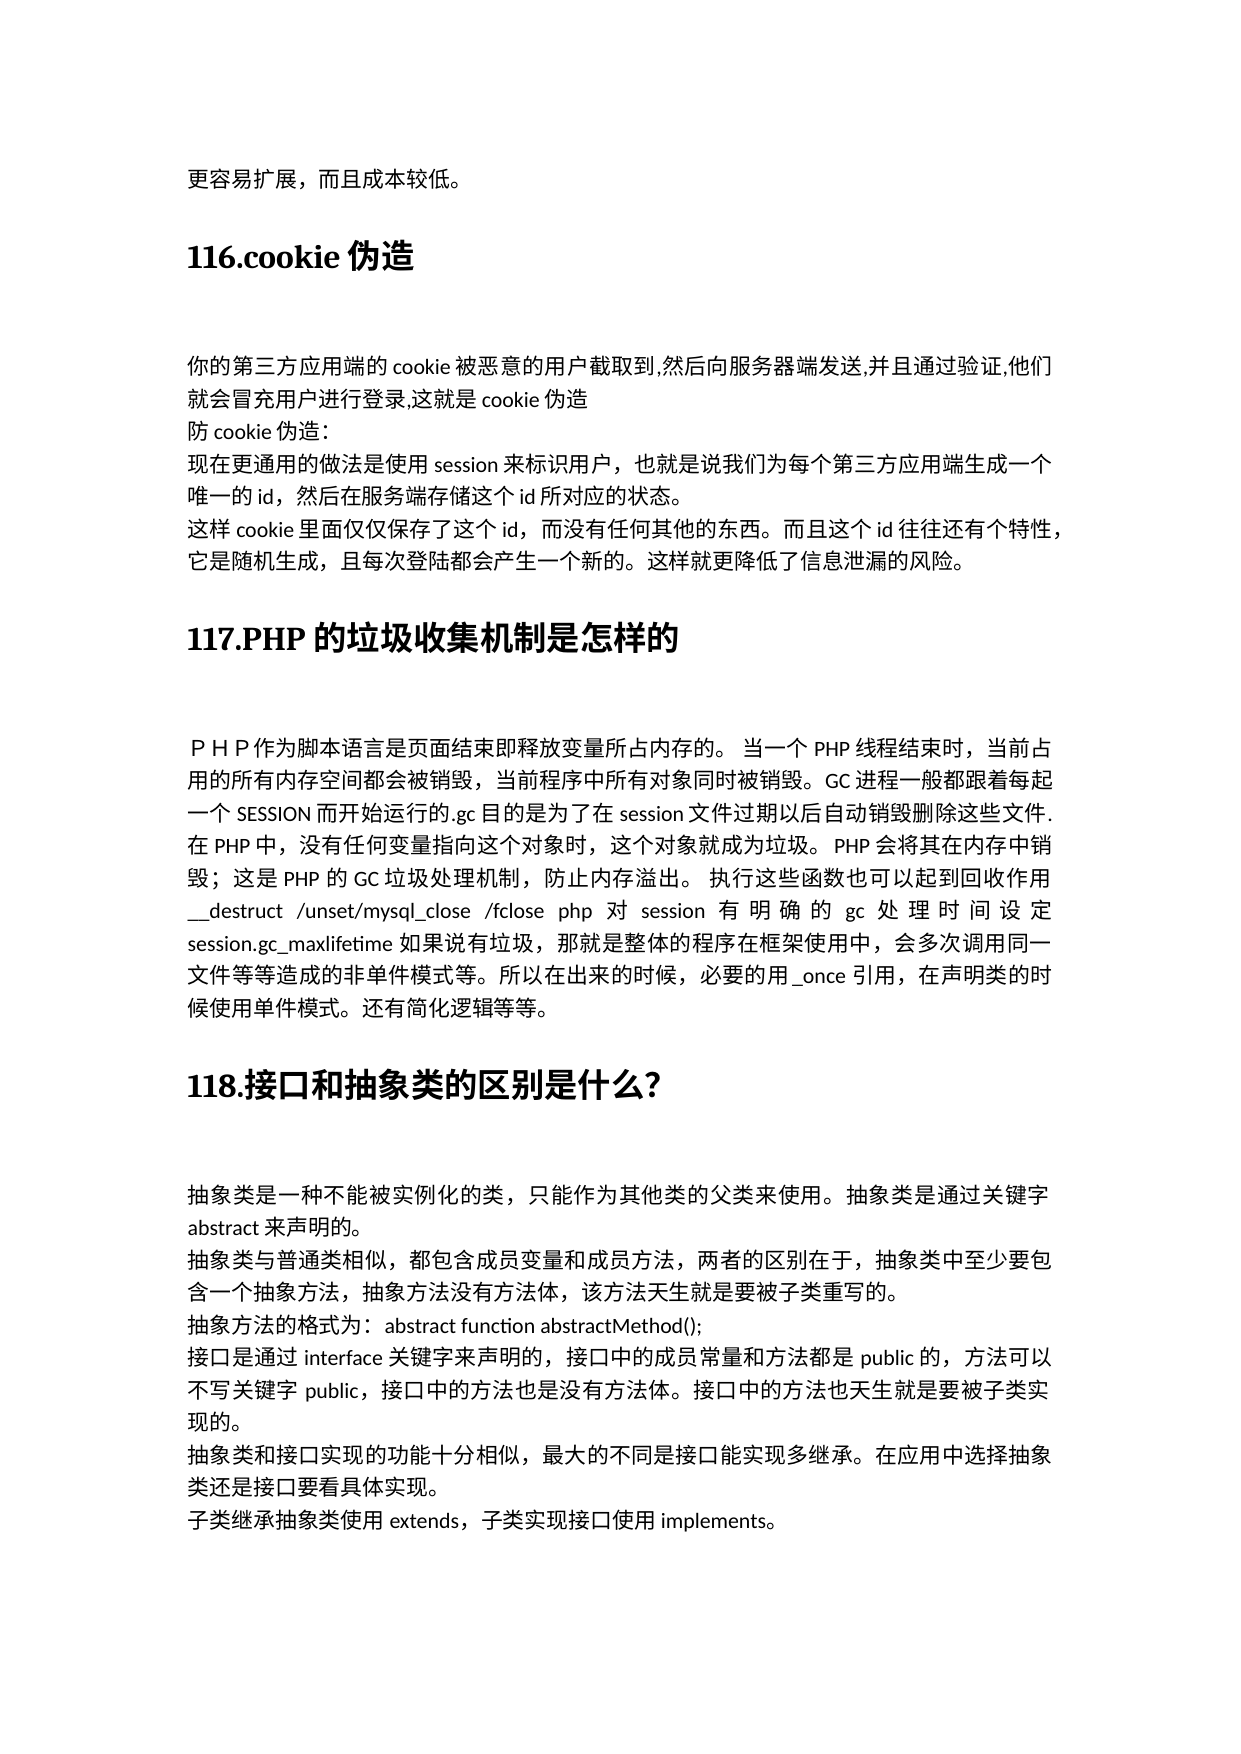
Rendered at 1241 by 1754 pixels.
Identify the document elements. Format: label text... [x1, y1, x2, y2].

text ＰＨＰ作为脚本语言是页面结束即释放变量所占内存的。 当一个 PHP线程结束时，当前占用的所有内存空间都会被销毁，当前程序中所有对象同时被销毁。GC进程一般都跟着每起一个SESSION而开始运行的.gc目的是为了在session文件过期以后自动销毁删除这些文件. 在PHP中，没有任何变量指向这个对象时，这个对象就成为垃圾。PHP会将其在内存中销毁；这是PHP 的GC垃圾处理机制，防止内存溢出。 执行这些函数也可以起到回收作用 __destruct /unset/mysql_close /fclose php对session有明确的gc处理时间设定 session.gc_maxlifetime 如果说有垃圾，那就是整体的程序在框架使用中，会多次调用同一文件等等造成的非单件模式等。所以在出来的时候，必要的用_once 引用，在声明类的时候使用单件模式。还有简化逻辑等等。 [187, 731, 1053, 1023]
text 这样cookie里面仅仅保存了这个id，而没有任何其他的东西。而且这个id往往还有个特性，它是随机生成，且每次登陆都会产生一个新的。这样就更降低了信息泄漏的风险。 [187, 511, 1053, 576]
text 抽象类是一种不能被实例化的类，只能作为其他类的父类来使用。抽象类是通过关键字abstract 来声明的。 抽象类与普通类相似，都包含成员变量和成员方法，两者的区别在于，抽象类中至少要包含一个抽象方法，抽象方法没有方法体，该方法天生就是要被子类重写的。 抽象方法的格式为：abstract function abstractMethod(); [187, 1177, 1053, 1340]
subtitle 118.接口和抽象类的区别是什么？ [187, 1050, 1053, 1115]
text 现在更通用的做法是使用session来标识用户，也就是说我们为每个第三方应用端生成一个唯一的id，然后在服务端存储这个id所对应的状态。 [187, 446, 1053, 511]
text 你的第三方应用端的cookie被恶意的用户截取到,然后向服务器端发送,并且通过验证,他们就会冒充用户进行登录,这就是cookie伪造 [187, 349, 1053, 414]
subtitle 117.PHP 的垃圾收集机制是怎样的 [187, 603, 1053, 668]
text 防cookie伪造： [187, 414, 1053, 446]
subtitle 116.cookie伪造 [187, 222, 1053, 287]
text 接口是通过 interface 关键字来声明的，接口中的成员常量和方法都是 public 的，方法可以不写关键字 public，接口中的方法也是没有方法体。接口中的方法也天生就是要被子类实现的。 抽象类和接口实现的功能十分相似，最大的不同是接口能实现多继承。在应用中选择抽象类还是接口要看具体实现。 子类继承抽象类使用 extends，子类实现接口使用 implements。 [187, 1340, 1053, 1535]
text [187, 162, 1053, 194]
